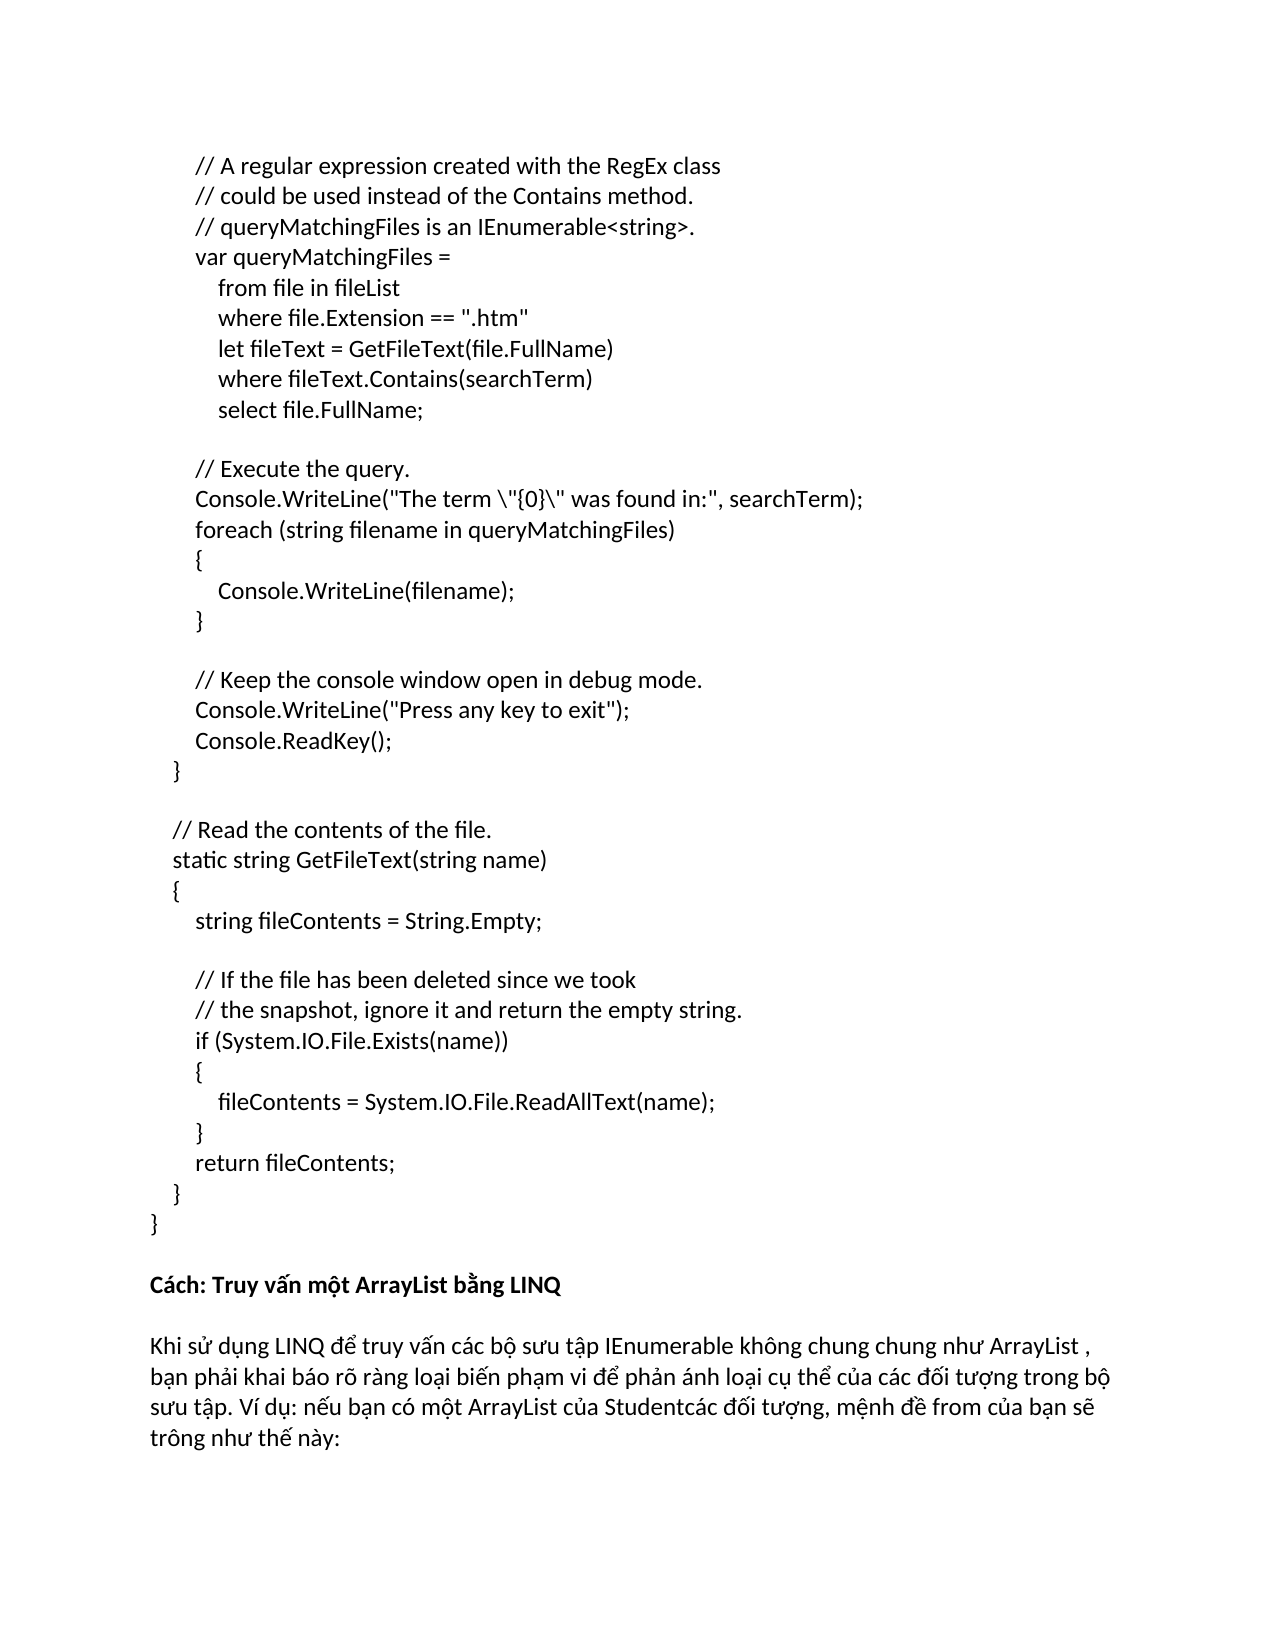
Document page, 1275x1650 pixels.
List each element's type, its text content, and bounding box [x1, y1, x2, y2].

text return fileContents; [150, 1147, 1125, 1178]
text where fileText.Contains(searchTerm) [150, 364, 1125, 394]
text Console.WriteLine(filename); [150, 575, 1125, 605]
text { [150, 1056, 1125, 1086]
text // Read the contents of the file. [150, 814, 1125, 844]
text Console.ReadKey(); [150, 725, 1125, 755]
text } [150, 1208, 1125, 1239]
text } [150, 1178, 1125, 1208]
text // queryMatchingFiles is an IEnumerable<string>. [150, 211, 1125, 242]
text } [150, 1117, 1125, 1147]
text } [150, 605, 1125, 636]
text where file.Extension == ".htm" [150, 303, 1125, 333]
text if (System.IO.File.Exists(name)) [150, 1025, 1125, 1056]
text // A regular expression created with the RegEx class [150, 150, 1125, 181]
text string fileContents = String.Empty; [150, 906, 1125, 936]
text // the snapshot, ignore it and return the empty string. [150, 994, 1125, 1025]
text } [150, 755, 1125, 786]
text // Execute the query. [150, 453, 1125, 483]
text Console.WriteLine("The term \"{0}\" was found in:", searchTerm); [150, 483, 1125, 514]
text { [150, 544, 1125, 575]
text // If the file has been deleted since we took [150, 964, 1125, 994]
text { [150, 875, 1125, 906]
text from file in fileList [150, 272, 1125, 303]
text // Keep the console window open in debug mode. [150, 664, 1125, 694]
text let fileText = GetFileText(file.FullName) [150, 333, 1125, 364]
text Khi sử dụng LINQ để truy vấn các bộ sưu tập IEnumerable không chung chung như ArrayList , bạn phải khai báo rõ ràng loại biến phạm vi để phản ánh loại cụ thể của các đối tượng trong bộ sưu tập. Ví dụ: nếu bạn có một ArrayList của Studentcác đối tượng, mệnh đề from của bạn sẽ trông như thế này: [150, 1330, 1125, 1452]
text // could be used instead of the Contains method. [150, 181, 1125, 211]
text foreach (string filename in queryMatchingFiles) [150, 514, 1125, 544]
text static string GetFileText(string name) [150, 844, 1125, 875]
text Console.WriteLine("Press any key to exit"); [150, 694, 1125, 725]
text fileContents = System.IO.File.ReadAllText(name); [150, 1086, 1125, 1117]
text var queryMatchingFiles = [150, 242, 1125, 272]
text Cách: Truy vấn một ArrayList bằng LINQ [150, 1269, 1125, 1300]
text select file.FullName; [150, 394, 1125, 425]
